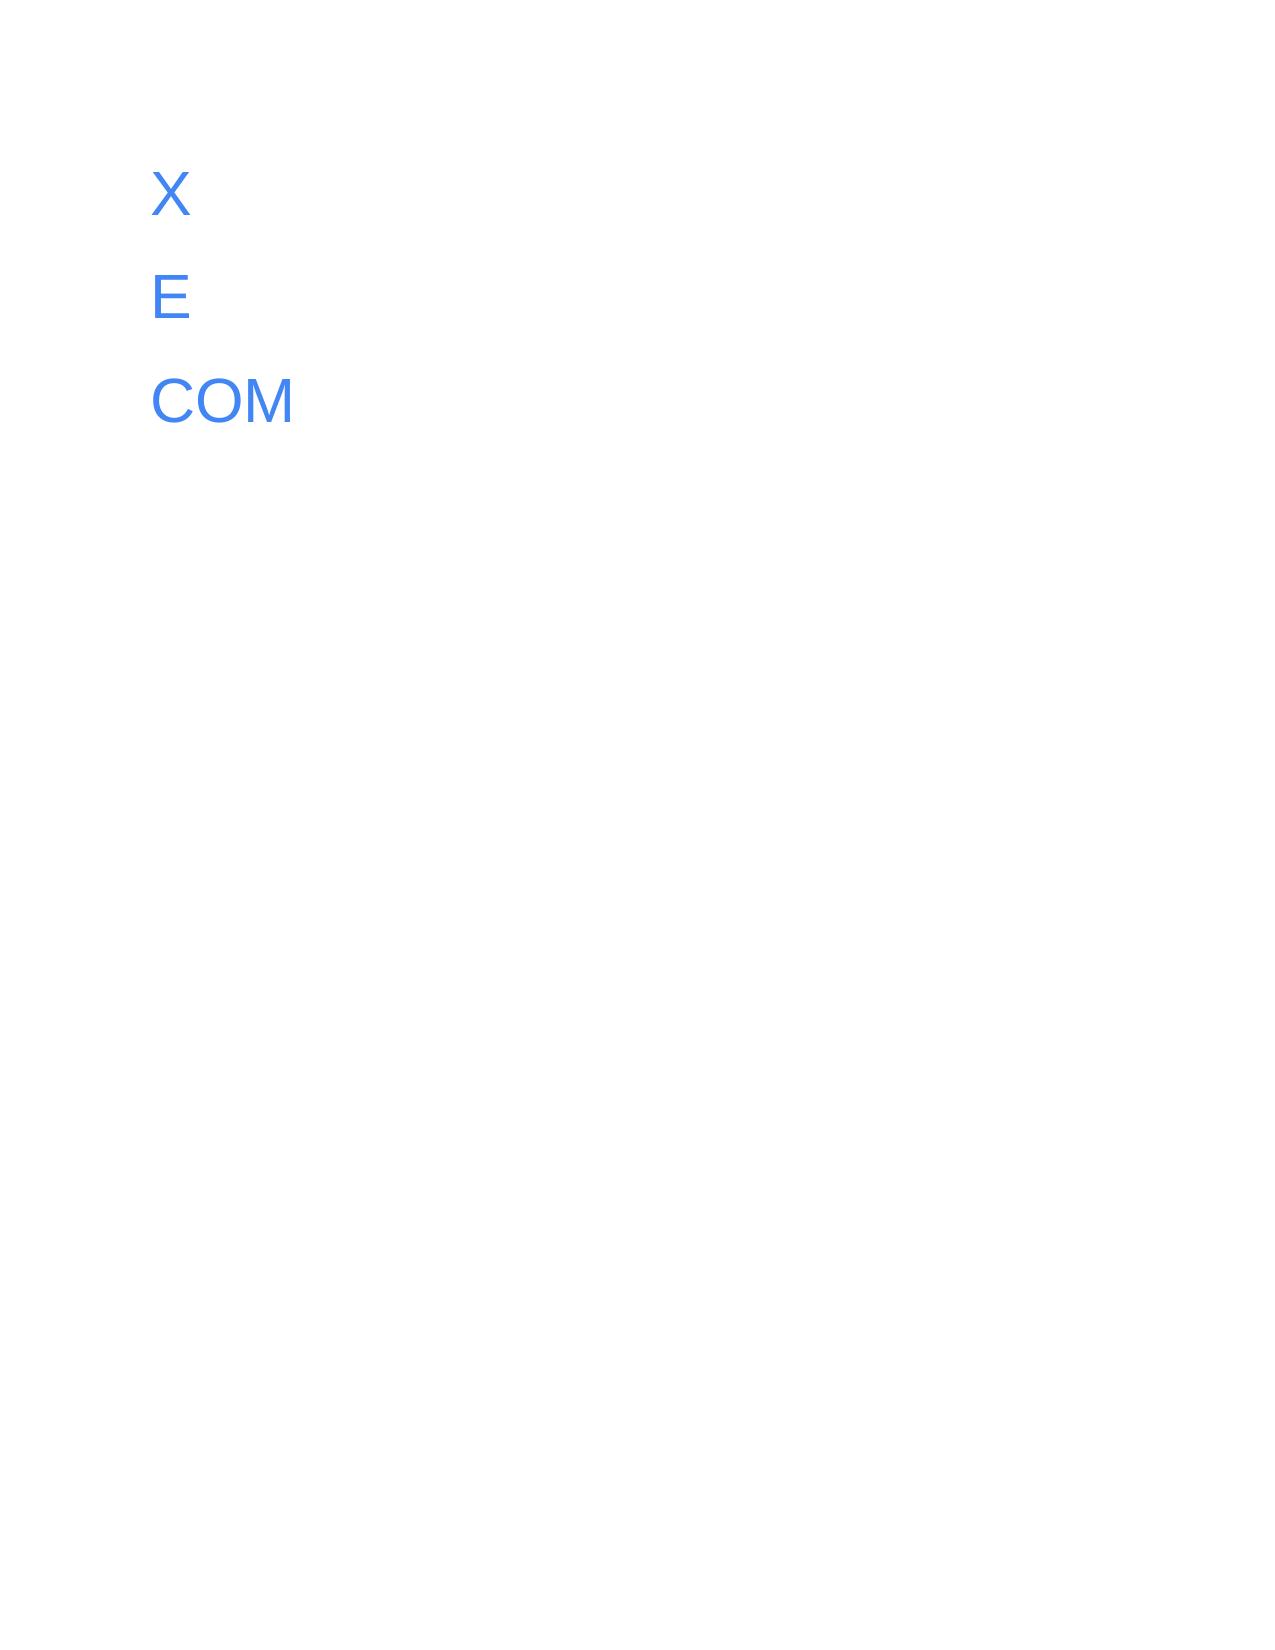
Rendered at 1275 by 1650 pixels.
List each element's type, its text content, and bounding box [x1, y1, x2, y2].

text E [150, 260, 1125, 332]
text X [150, 157, 1125, 228]
text COM [150, 363, 1125, 435]
